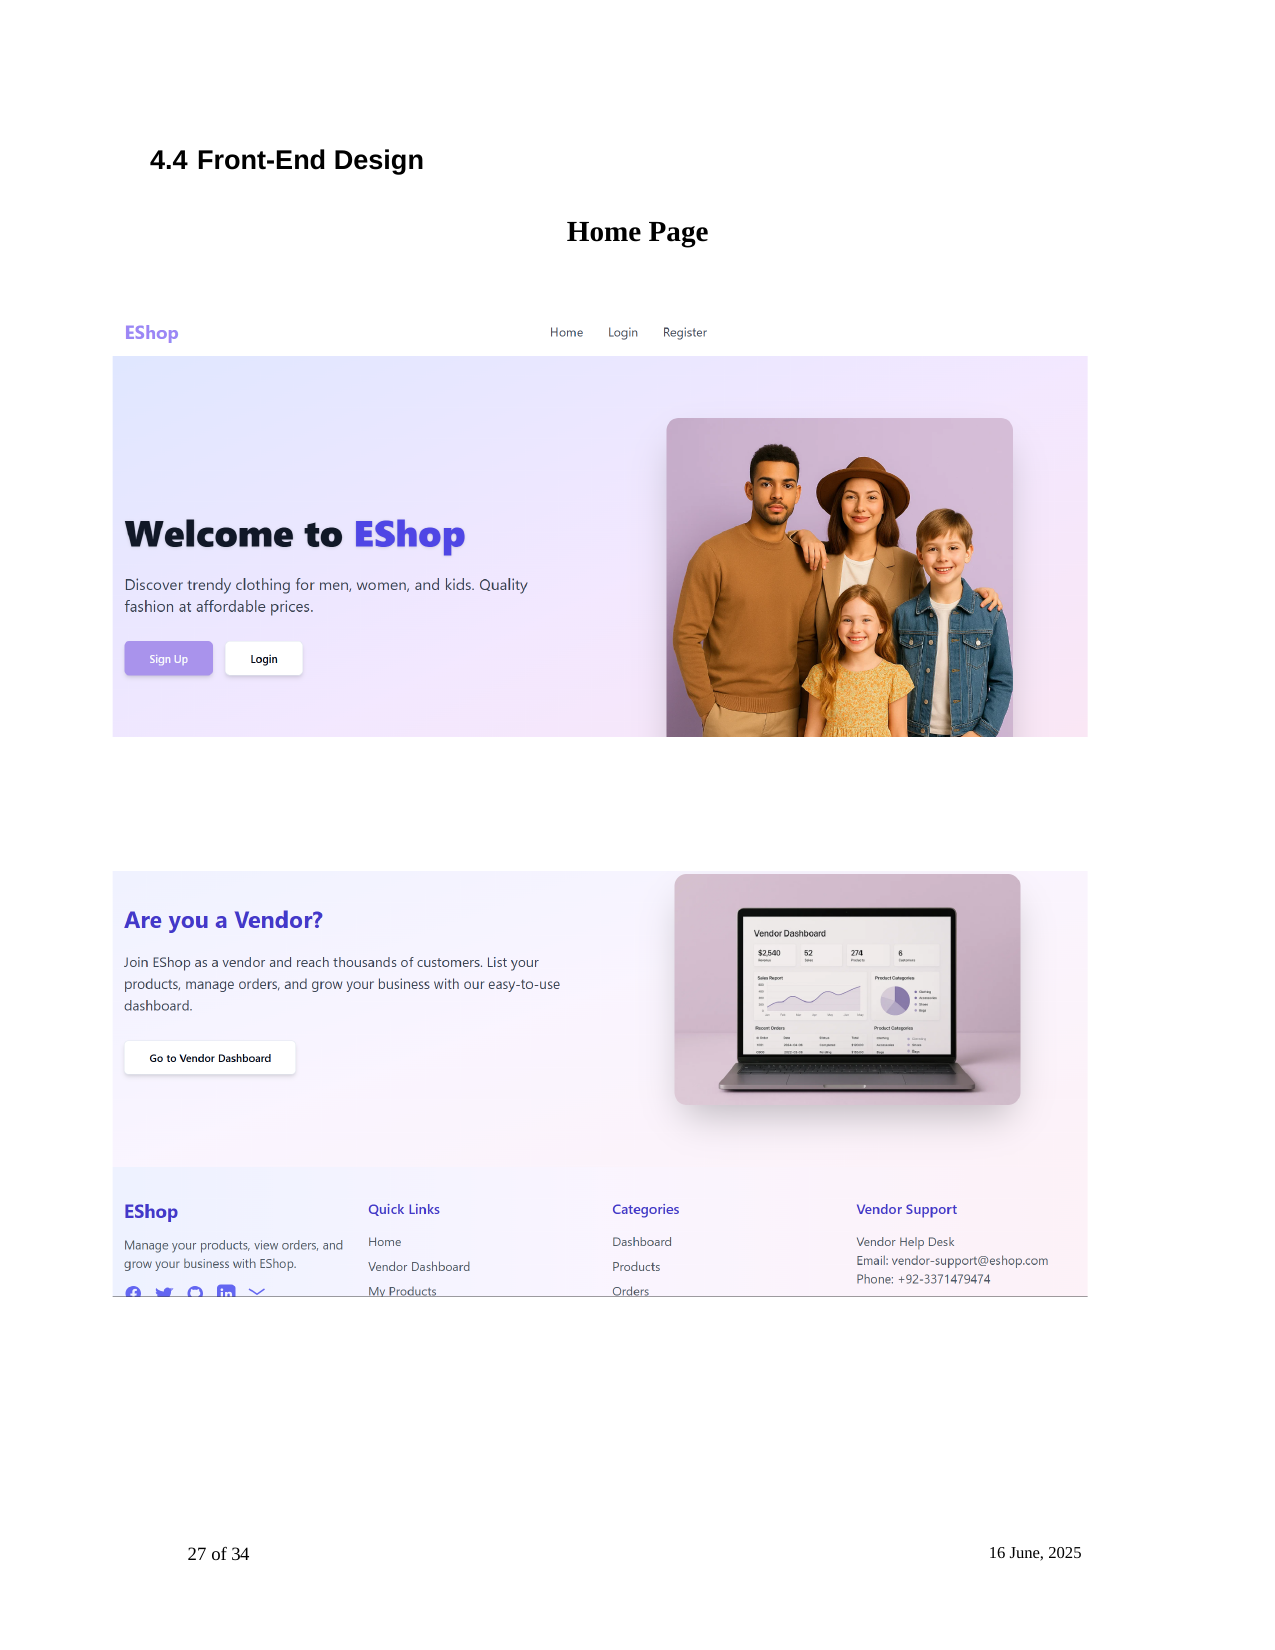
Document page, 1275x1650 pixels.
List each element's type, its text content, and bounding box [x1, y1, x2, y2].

picture [112, 871, 1088, 1297]
picture [112, 313, 1088, 737]
text Home Page [112, 214, 1162, 248]
subtitle Front-End Design [150, 144, 1162, 175]
